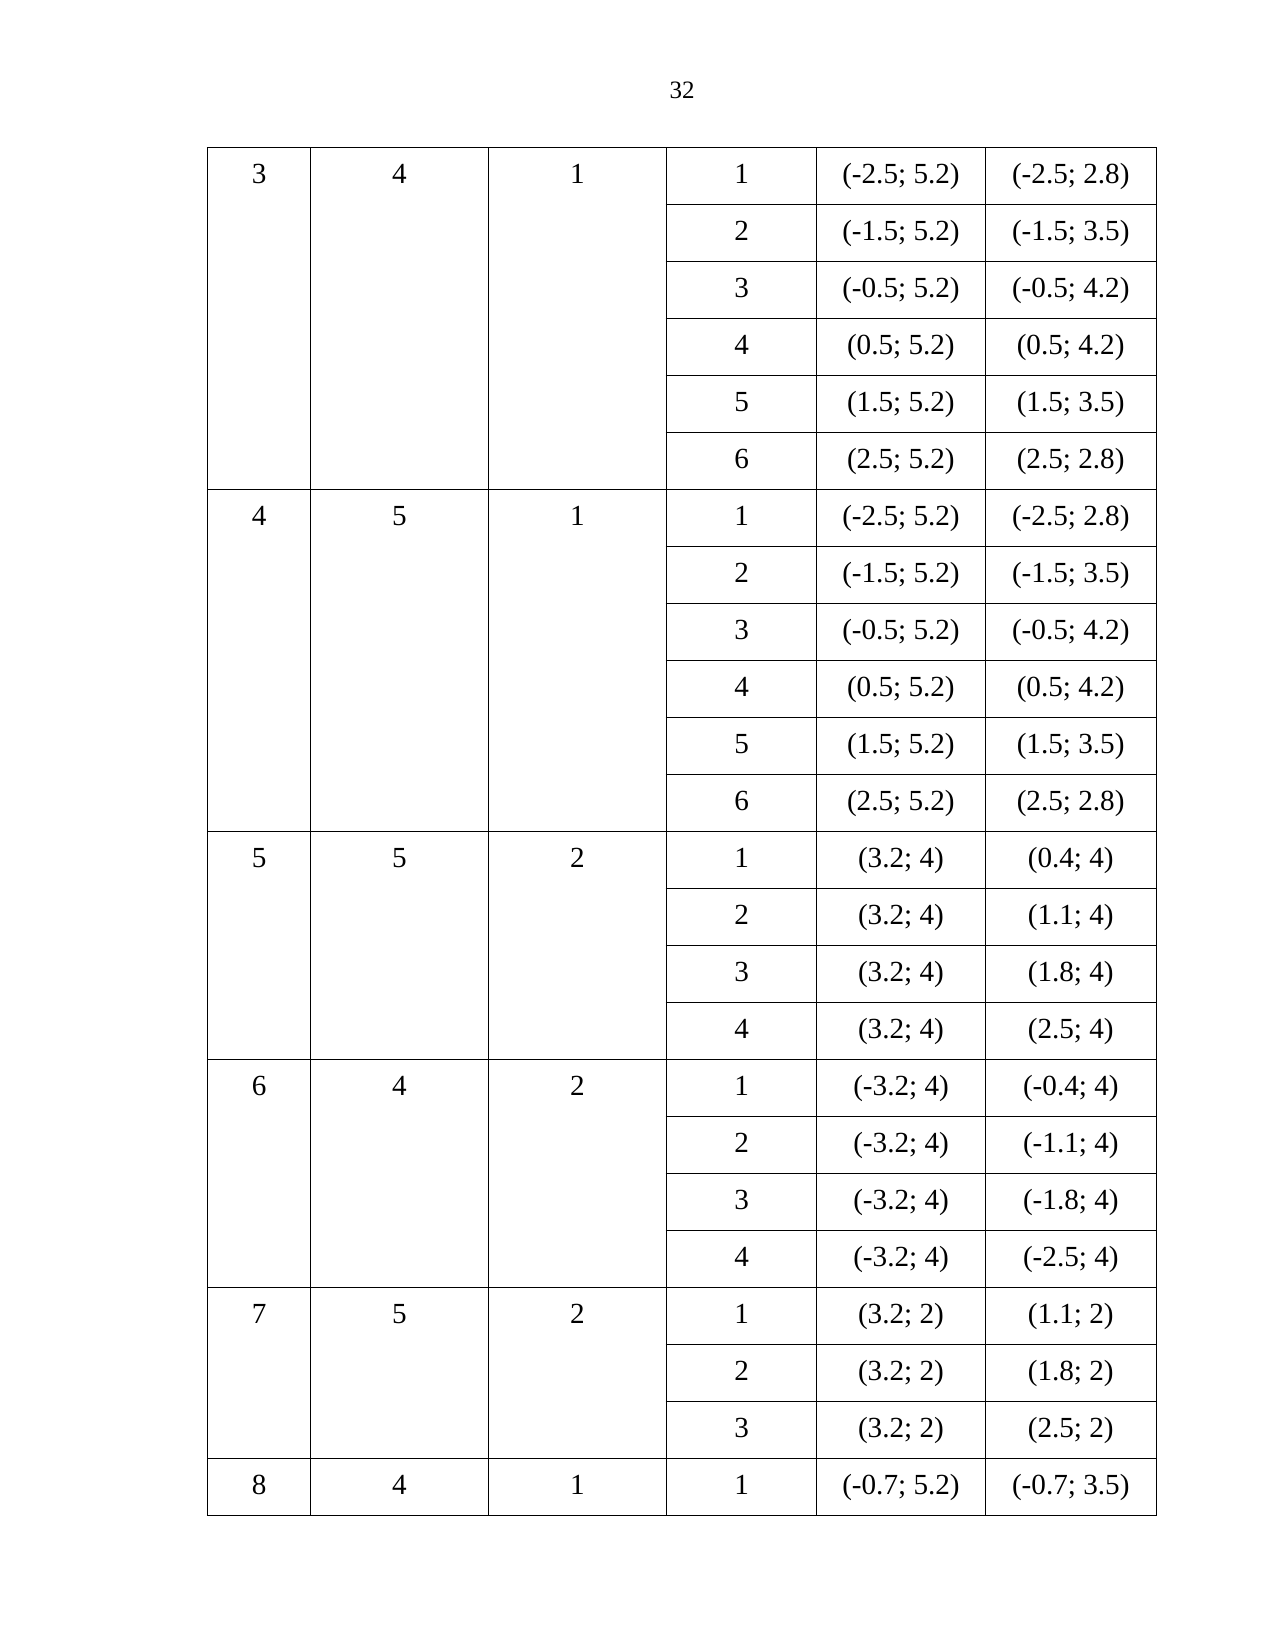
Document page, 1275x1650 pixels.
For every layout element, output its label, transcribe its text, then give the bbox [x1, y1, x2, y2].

table_cell 2 [667, 205, 816, 261]
table_cell (3.2; 4) [817, 832, 985, 888]
table_cell (-2.5; 5.2) [817, 490, 985, 546]
table_cell (-2.5; 4) [986, 1231, 1156, 1287]
table_cell (3.2; 2) [817, 1288, 985, 1343]
table_cell 3 [667, 262, 816, 318]
table_cell (0.4; 4) [986, 832, 1156, 888]
table_cell (1.8; 4) [986, 946, 1156, 1002]
table_cell 1 [667, 832, 816, 888]
table_cell 5 [208, 832, 310, 1059]
table_cell 5 [667, 376, 816, 432]
table_cell (-2.5; 2.8) [986, 490, 1156, 546]
table_cell 4 [311, 1459, 488, 1514]
table_cell (-0.7; 3.5) [986, 1459, 1156, 1514]
table_cell (3.2; 4) [817, 946, 985, 1002]
table_cell 4 [667, 1003, 816, 1059]
table_cell 4 [667, 319, 816, 375]
table_cell 2 [667, 547, 816, 603]
table_cell (1.5; 5.2) [817, 376, 985, 432]
table_cell (2.5; 5.2) [817, 775, 985, 831]
table_cell 3 [667, 1174, 816, 1229]
table_cell (1.1; 2) [986, 1288, 1156, 1343]
table_cell 3 [208, 148, 310, 489]
table_cell (-1.5; 3.5) [986, 205, 1156, 261]
table_cell (-3.2; 4) [817, 1060, 985, 1116]
table_cell 1 [667, 1288, 816, 1343]
table_cell (3.2; 2) [817, 1345, 985, 1401]
table_cell (-0.5; 5.2) [817, 262, 985, 318]
table_cell 7 [208, 1288, 310, 1457]
table_cell (-3.2; 4) [817, 1117, 985, 1173]
table_cell 1 [489, 1459, 666, 1514]
table_cell (3.2; 2) [817, 1402, 985, 1457]
table_cell 2 [489, 832, 666, 1059]
table_cell 5 [667, 718, 816, 774]
table_cell 5 [311, 490, 488, 831]
table_cell 1 [667, 148, 816, 204]
table_cell (0.5; 4.2) [986, 661, 1156, 717]
table_cell (-2.5; 5.2) [817, 148, 985, 204]
table_cell 1 [667, 1459, 816, 1514]
table_cell (2.5; 5.2) [817, 433, 985, 489]
table_cell 4 [667, 661, 816, 717]
table_cell (0.5; 5.2) [817, 319, 985, 375]
table_cell (-1.8; 4) [986, 1174, 1156, 1229]
table_cell 2 [667, 889, 816, 945]
table_cell (2.5; 4) [986, 1003, 1156, 1059]
table_cell 1 [667, 1060, 816, 1116]
table_cell (2.5; 2) [986, 1402, 1156, 1457]
table_cell 2 [489, 1060, 666, 1287]
table_cell 1 [489, 490, 666, 831]
table_cell 4 [208, 490, 310, 831]
table_cell (2.5; 2.8) [986, 775, 1156, 831]
table_cell 8 [208, 1459, 310, 1514]
table_cell (-0.5; 5.2) [817, 604, 985, 660]
table_cell 4 [667, 1231, 816, 1287]
table_cell 4 [311, 148, 488, 489]
table_cell 3 [667, 946, 816, 1002]
table_cell (1.5; 3.5) [986, 376, 1156, 432]
table_cell 3 [667, 604, 816, 660]
table_cell (-0.7; 5.2) [817, 1459, 985, 1514]
table_cell 1 [667, 490, 816, 546]
table_cell 6 [667, 775, 816, 831]
table_cell (-1.5; 5.2) [817, 547, 985, 603]
table_cell (0.5; 5.2) [817, 661, 985, 717]
table_cell 2 [489, 1288, 666, 1457]
table_cell 5 [311, 1288, 488, 1457]
table_cell (0.5; 4.2) [986, 319, 1156, 375]
table_cell (3.2; 4) [817, 889, 985, 945]
table_cell (2.5; 2.8) [986, 433, 1156, 489]
table_cell (-2.5; 2.8) [986, 148, 1156, 204]
table_cell (-0.5; 4.2) [986, 262, 1156, 318]
table_cell (-1.5; 5.2) [817, 205, 985, 261]
table_cell 2 [667, 1117, 816, 1173]
table_cell 6 [208, 1060, 310, 1287]
table_cell 5 [311, 832, 488, 1059]
table_cell (-0.4; 4) [986, 1060, 1156, 1116]
table_cell (-1.5; 3.5) [986, 547, 1156, 603]
table_cell (1.5; 3.5) [986, 718, 1156, 774]
table_cell (-3.2; 4) [817, 1174, 985, 1229]
table_cell (-0.5; 4.2) [986, 604, 1156, 660]
table_cell 3 [667, 1402, 816, 1457]
table_cell (1.8; 2) [986, 1345, 1156, 1401]
table_cell (1.5; 5.2) [817, 718, 985, 774]
table_cell 1 [489, 148, 666, 489]
table_cell (-3.2; 4) [817, 1231, 985, 1287]
table_cell 2 [667, 1345, 816, 1401]
table_cell (1.1; 4) [986, 889, 1156, 945]
table_cell 6 [667, 433, 816, 489]
table_cell (-1.1; 4) [986, 1117, 1156, 1173]
table_cell (3.2; 4) [817, 1003, 985, 1059]
table_cell 4 [311, 1060, 488, 1287]
